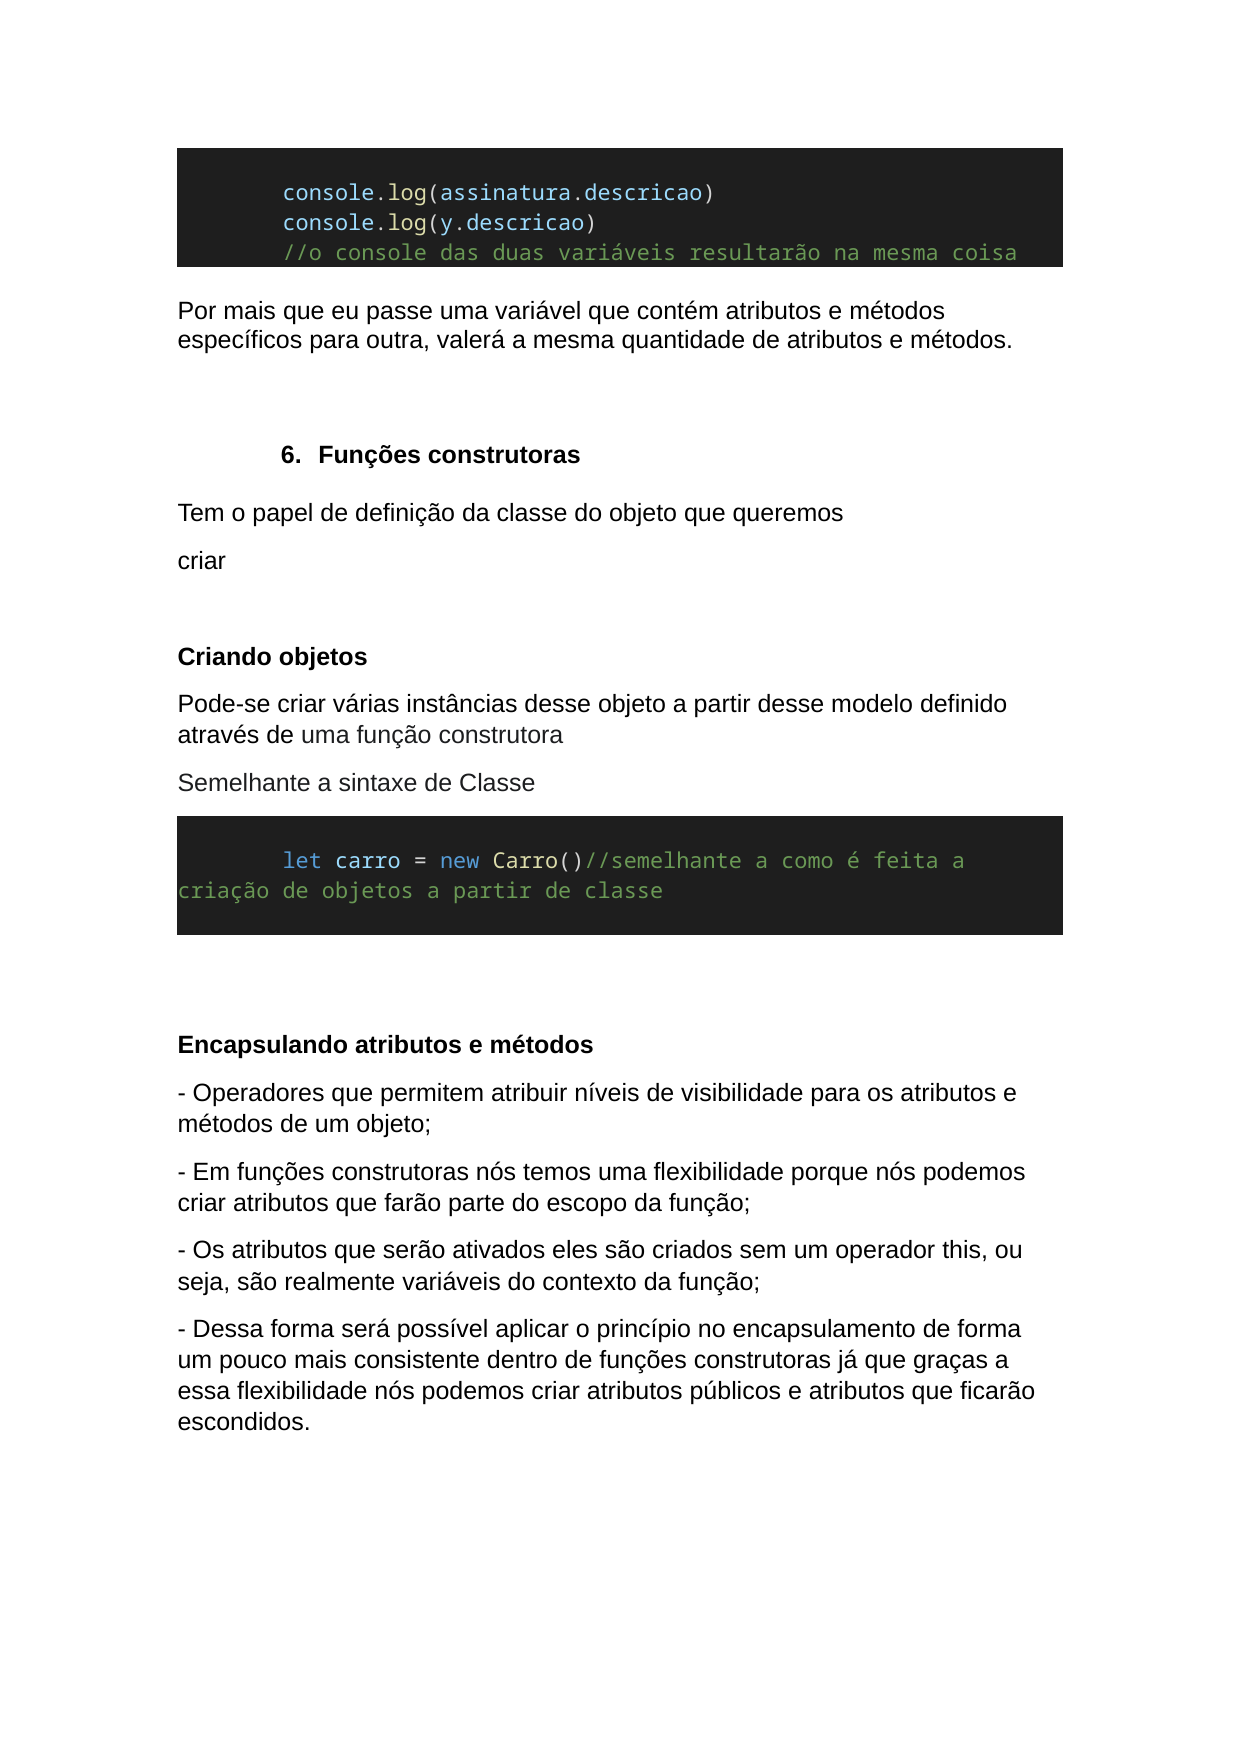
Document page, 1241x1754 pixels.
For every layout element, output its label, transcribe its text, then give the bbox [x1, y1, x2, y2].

text Encapsulando atributos e métodos [177, 1030, 1063, 1059]
text - Os atributos que serão ativados eles são criados sem um operador this, ou seja, são realmente variáveis do contexto da função; [177, 1236, 1063, 1295]
text console.log(assinatura.descricao) [177, 177, 1063, 207]
text Tem o papel de definição da classe do objeto que queremos [177, 498, 1063, 527]
text let carro = new Carro()//semelhante a como é feita a criação de objetos a partir de classe [177, 846, 1063, 905]
text console.log(y.descricao) [177, 207, 1063, 237]
list Funções construtoras [281, 441, 1063, 469]
text Semelhante a sintaxe de Classe [177, 768, 1063, 797]
text - Operadores que permitem atribuir níveis de visibilidade para os atributos e métodos de um objeto; [177, 1078, 1063, 1138]
text - Em funções construtoras nós temos uma flexibilidade porque nós podemos criar atributos que farão parte do escopo da função; [177, 1157, 1063, 1217]
text criar [177, 546, 1063, 575]
text Por mais que eu passe uma variável que contém atributos e métodos específicos para outra, valerá a mesma quantidade de atributos e métodos. [177, 296, 1063, 353]
text //o console das duas variáveis resultarão na mesma coisa [177, 237, 1063, 267]
text Criando objetos [177, 642, 1063, 670]
text Pode-se criar várias instâncias desse objeto a partir desse modelo definido através de uma função construtora [177, 689, 1063, 749]
